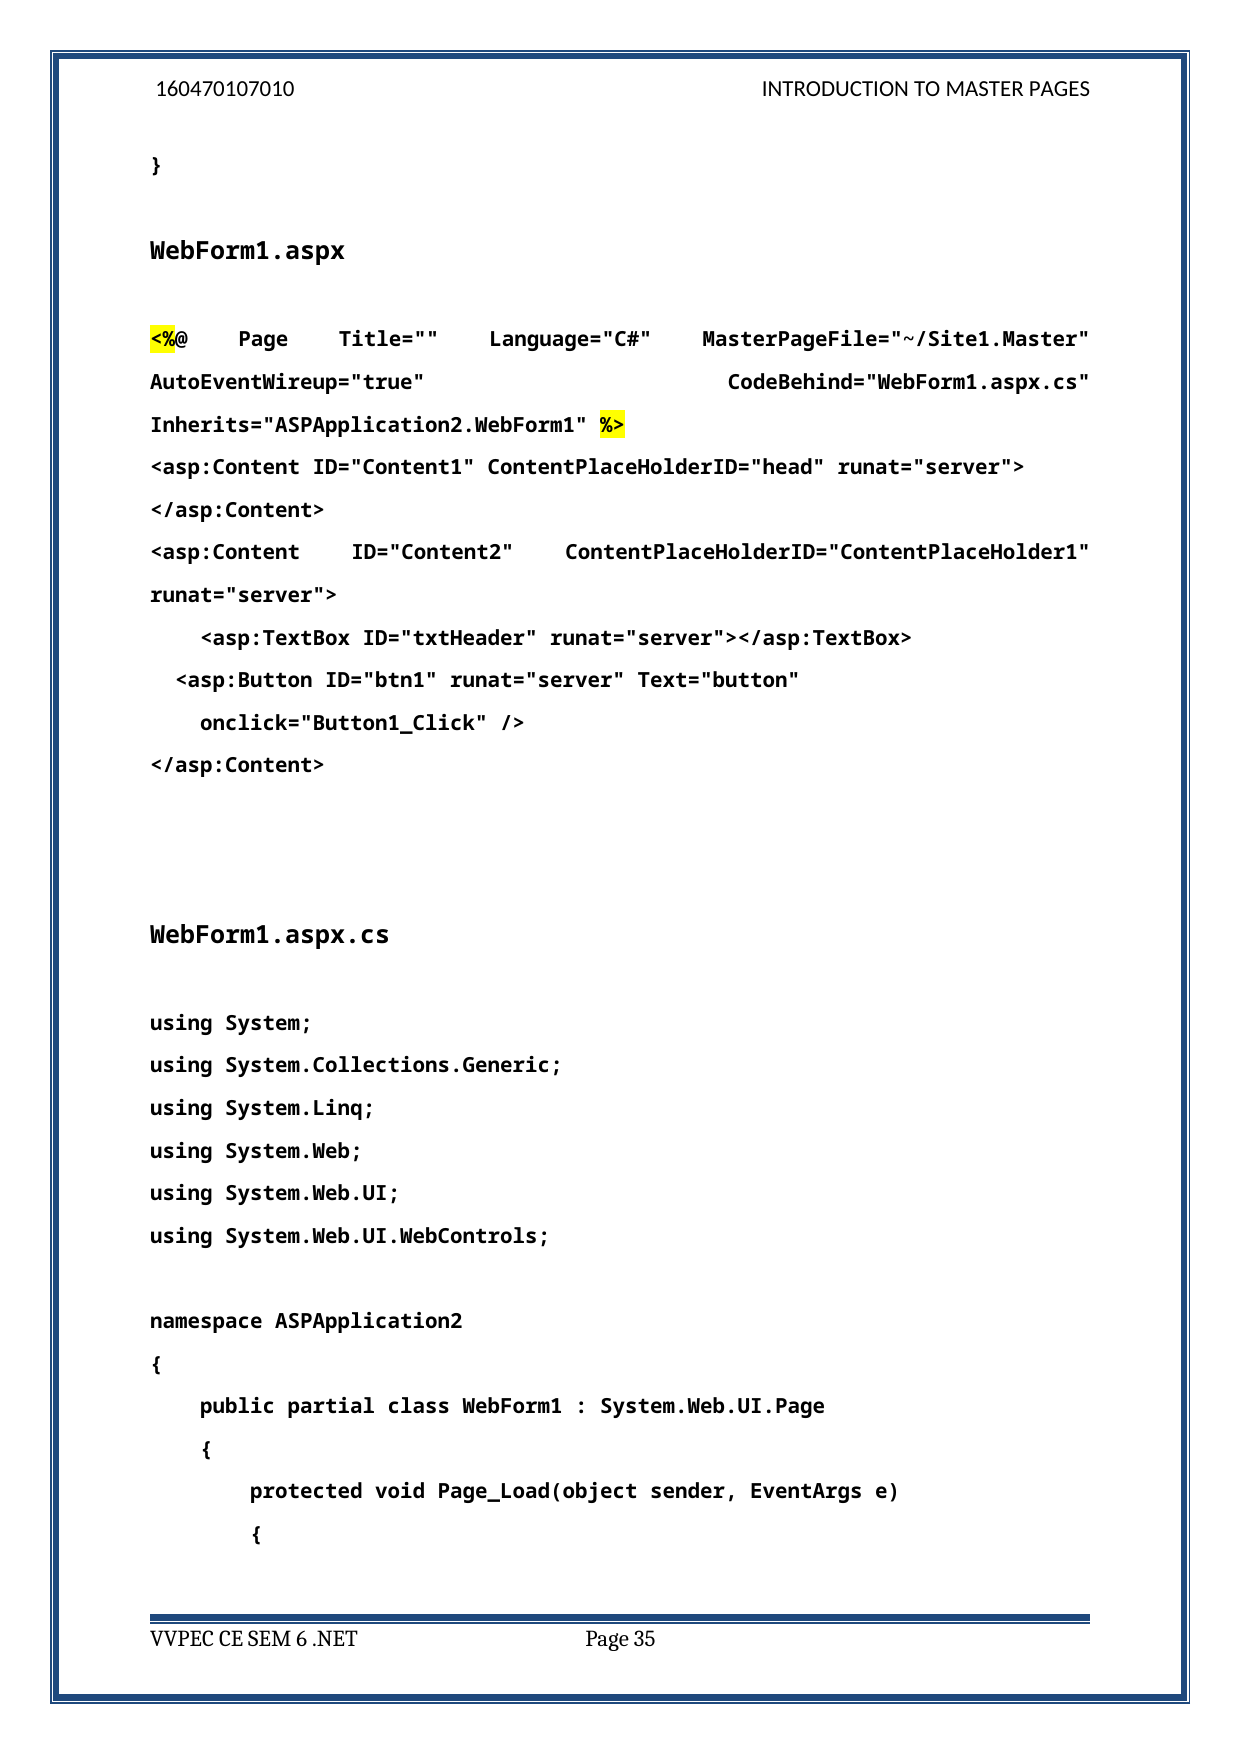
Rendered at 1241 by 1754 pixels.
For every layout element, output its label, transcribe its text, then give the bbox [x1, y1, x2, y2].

text } [150, 150, 1090, 178]
text <%@ Page Title="" Language="C#" MasterPageFile="~/Site1.Master" AutoEventWireup="true" CodeBehind="WebForm1.aspx.cs" Inherits="ASPApplication2.WebForm1" %> [150, 324, 1090, 438]
text <asp:Button ID="btn1" runat="server" Text="button" [150, 665, 1090, 694]
text </asp:Content> [150, 495, 1090, 523]
text using System.Web; [150, 1136, 1090, 1164]
text <asp:Content ID="Content1" ContentPlaceHolderID="head" runat="server"> [150, 452, 1090, 481]
text public partial class WebForm1 : System.Web.UI.Page [150, 1391, 1090, 1420]
text using System.Web.UI; [150, 1178, 1090, 1207]
text using System.Collections.Generic; [150, 1051, 1090, 1079]
text WebForm1.aspx.cs [150, 917, 1090, 951]
text </asp:Content> [150, 751, 1090, 779]
text using System; [150, 1008, 1090, 1036]
text <asp:TextBox ID="txtHeader" runat="server"></asp:TextBox> [150, 623, 1090, 651]
text <asp:Content ID="Content2" ContentPlaceHolderID="ContentPlaceHolder1" runat="server"> [150, 537, 1090, 608]
text WebForm1.aspx [150, 233, 1090, 267]
text using System.Web.UI.WebControls; [150, 1221, 1090, 1249]
text { [150, 1349, 1090, 1377]
text using System.Linq; [150, 1093, 1090, 1122]
text namespace ASPApplication2 [150, 1306, 1090, 1335]
text protected void Page_Load(object sender, EventArgs e) [150, 1477, 1090, 1505]
text onclick="Button1_Click" /> [150, 708, 1090, 736]
text { [150, 1519, 1090, 1548]
text { [150, 1434, 1090, 1462]
